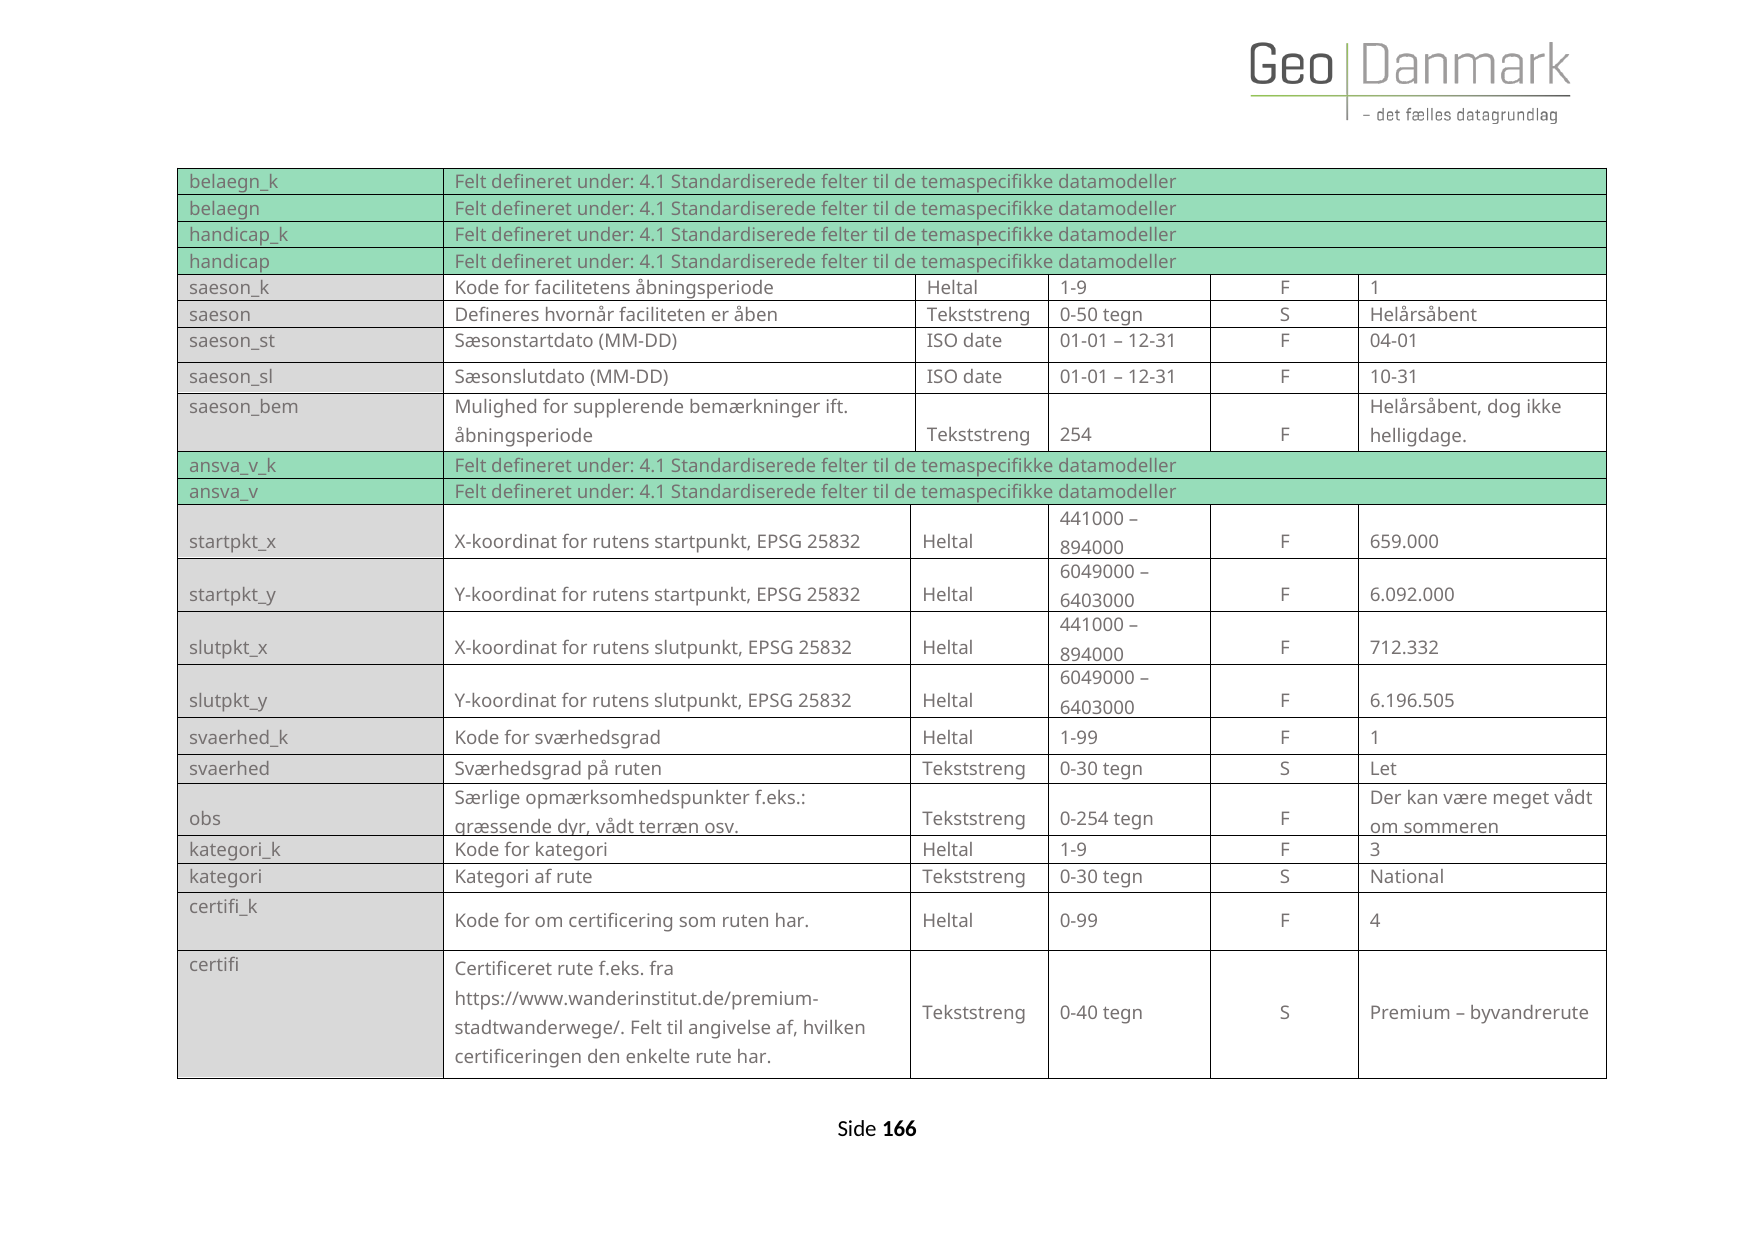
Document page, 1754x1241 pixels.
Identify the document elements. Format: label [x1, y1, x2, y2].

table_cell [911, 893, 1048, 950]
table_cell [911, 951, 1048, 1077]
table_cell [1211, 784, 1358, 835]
picture [1244, 32, 1577, 132]
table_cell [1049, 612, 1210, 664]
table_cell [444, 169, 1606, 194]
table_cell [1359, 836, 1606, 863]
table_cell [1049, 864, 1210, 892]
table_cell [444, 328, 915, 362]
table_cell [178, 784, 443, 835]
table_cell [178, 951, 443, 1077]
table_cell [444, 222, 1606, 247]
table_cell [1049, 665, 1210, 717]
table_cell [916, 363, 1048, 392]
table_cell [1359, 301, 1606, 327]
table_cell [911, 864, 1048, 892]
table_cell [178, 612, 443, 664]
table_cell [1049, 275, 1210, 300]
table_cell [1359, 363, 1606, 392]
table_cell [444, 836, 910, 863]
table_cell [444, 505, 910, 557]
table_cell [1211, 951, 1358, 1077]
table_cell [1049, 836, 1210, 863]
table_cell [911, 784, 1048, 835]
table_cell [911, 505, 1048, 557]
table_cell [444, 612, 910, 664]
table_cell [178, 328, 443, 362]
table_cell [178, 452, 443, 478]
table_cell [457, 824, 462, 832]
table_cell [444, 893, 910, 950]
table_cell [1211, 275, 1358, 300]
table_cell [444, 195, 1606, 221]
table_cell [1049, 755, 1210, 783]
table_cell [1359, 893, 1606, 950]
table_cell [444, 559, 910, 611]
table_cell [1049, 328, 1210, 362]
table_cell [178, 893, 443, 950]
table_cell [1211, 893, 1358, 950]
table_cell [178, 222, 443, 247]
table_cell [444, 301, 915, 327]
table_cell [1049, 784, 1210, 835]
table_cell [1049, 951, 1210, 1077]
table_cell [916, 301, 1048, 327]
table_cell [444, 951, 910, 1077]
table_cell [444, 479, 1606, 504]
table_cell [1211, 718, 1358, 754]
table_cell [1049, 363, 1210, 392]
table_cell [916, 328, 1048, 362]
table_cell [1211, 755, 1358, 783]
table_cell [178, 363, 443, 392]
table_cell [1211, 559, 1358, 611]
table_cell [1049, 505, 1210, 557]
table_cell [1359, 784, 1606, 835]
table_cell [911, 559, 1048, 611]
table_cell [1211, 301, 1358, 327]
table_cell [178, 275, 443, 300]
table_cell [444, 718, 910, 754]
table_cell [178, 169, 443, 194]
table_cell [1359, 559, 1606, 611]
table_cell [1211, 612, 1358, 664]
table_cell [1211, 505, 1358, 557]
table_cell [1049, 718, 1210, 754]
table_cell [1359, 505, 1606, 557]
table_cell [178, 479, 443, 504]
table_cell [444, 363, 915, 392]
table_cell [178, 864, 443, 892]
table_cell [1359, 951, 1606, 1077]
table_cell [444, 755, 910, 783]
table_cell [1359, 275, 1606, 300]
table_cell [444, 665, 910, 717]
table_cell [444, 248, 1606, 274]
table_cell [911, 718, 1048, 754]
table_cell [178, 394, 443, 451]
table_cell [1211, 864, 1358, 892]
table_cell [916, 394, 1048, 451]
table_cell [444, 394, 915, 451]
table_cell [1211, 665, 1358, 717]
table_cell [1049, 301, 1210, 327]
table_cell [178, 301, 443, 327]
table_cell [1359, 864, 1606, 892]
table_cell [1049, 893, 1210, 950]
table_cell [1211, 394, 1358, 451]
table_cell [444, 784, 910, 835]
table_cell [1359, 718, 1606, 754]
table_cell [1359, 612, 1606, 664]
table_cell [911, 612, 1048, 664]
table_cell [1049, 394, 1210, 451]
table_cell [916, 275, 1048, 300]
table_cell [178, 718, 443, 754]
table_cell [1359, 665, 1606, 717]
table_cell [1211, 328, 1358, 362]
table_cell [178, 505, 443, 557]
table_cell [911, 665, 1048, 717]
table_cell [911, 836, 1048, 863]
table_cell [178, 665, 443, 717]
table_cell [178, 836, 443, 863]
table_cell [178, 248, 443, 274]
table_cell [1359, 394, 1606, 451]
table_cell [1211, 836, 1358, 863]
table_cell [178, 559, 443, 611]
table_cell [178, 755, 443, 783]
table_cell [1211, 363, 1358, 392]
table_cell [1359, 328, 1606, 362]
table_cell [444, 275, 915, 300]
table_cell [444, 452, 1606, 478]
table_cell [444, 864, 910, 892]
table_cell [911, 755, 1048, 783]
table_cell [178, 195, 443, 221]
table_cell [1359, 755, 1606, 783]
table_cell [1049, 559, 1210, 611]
